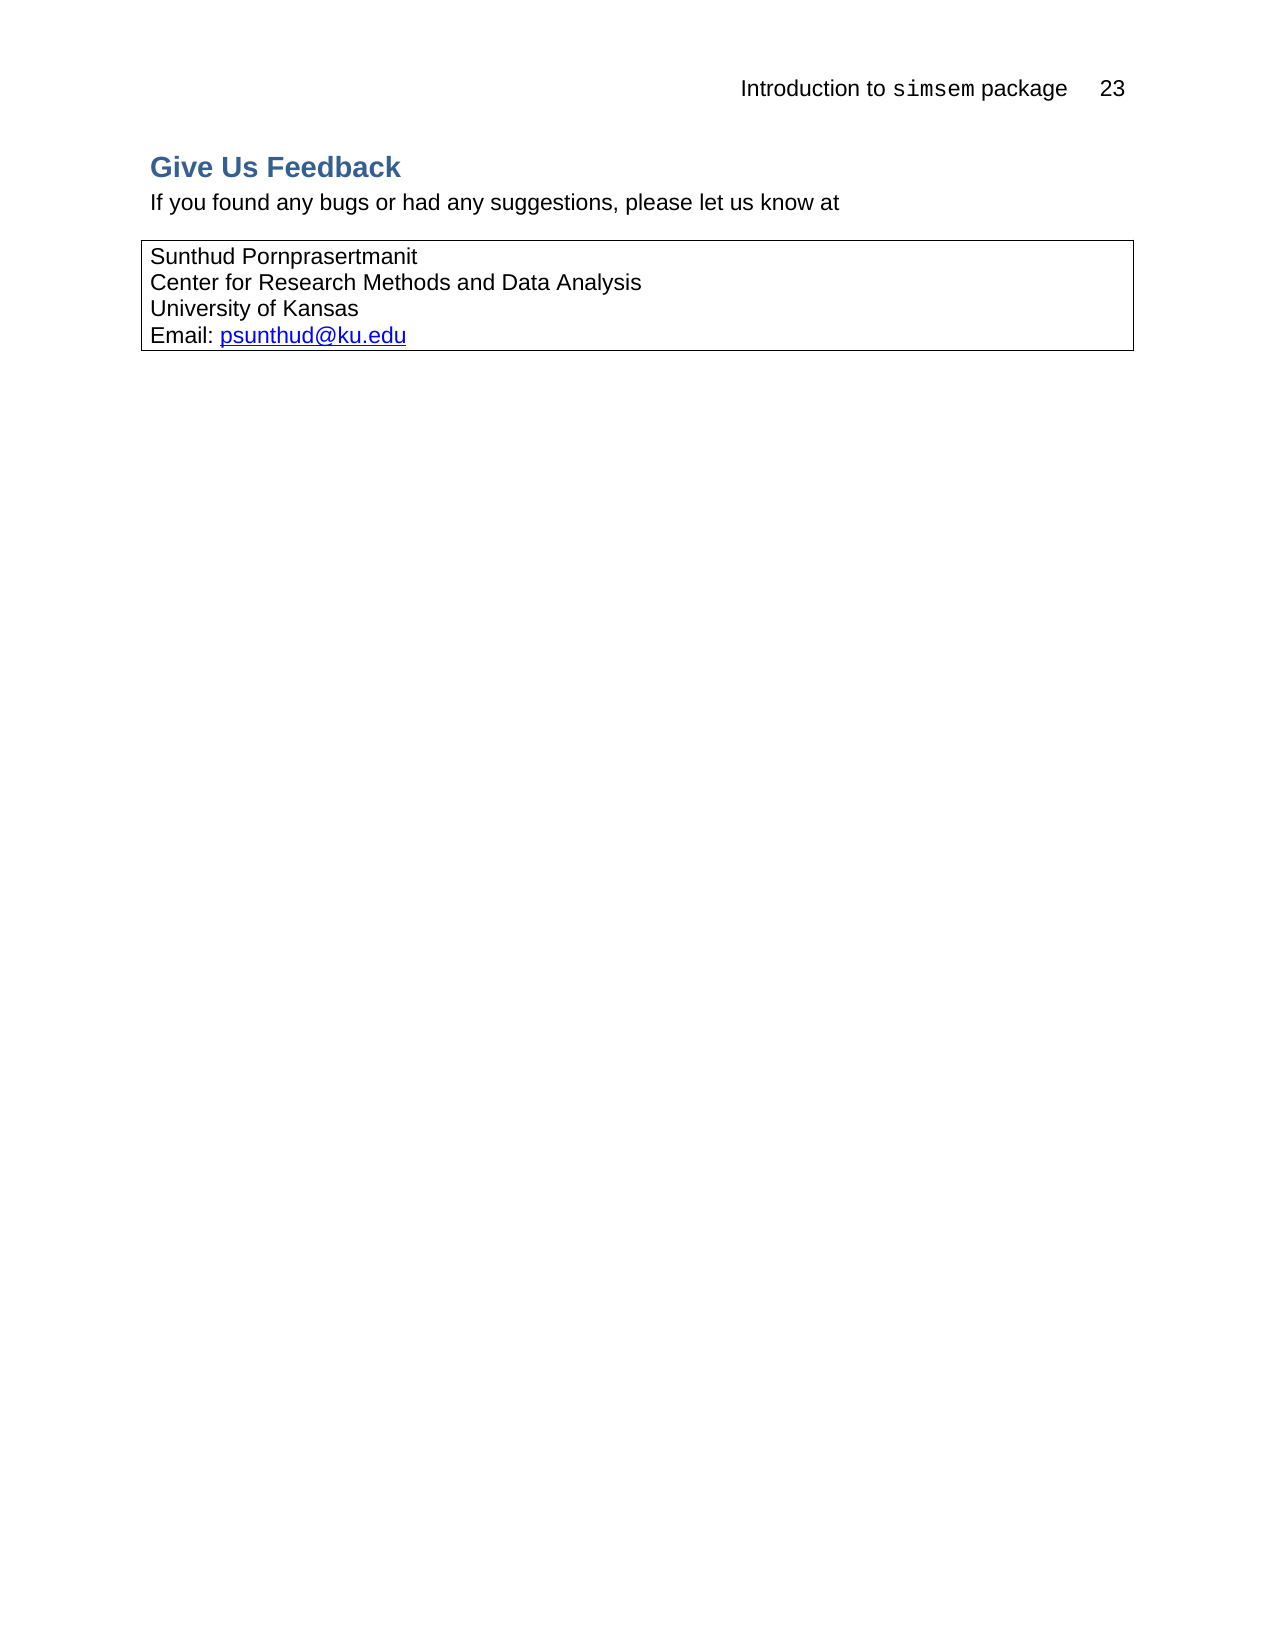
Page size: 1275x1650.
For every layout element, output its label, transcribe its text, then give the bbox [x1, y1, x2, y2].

subtitle Give Us Feedback [150, 150, 1125, 183]
text University of Kansas [150, 295, 1125, 319]
text Sunthud Pornprasertmanit [142, 241, 1133, 269]
text If you found any bugs or had any suggestions, please let us know at [150, 188, 1125, 215]
text Email: psunthud@ku.edu [142, 319, 1133, 350]
text Center for Research Methods and Data Analysis [150, 269, 1125, 295]
